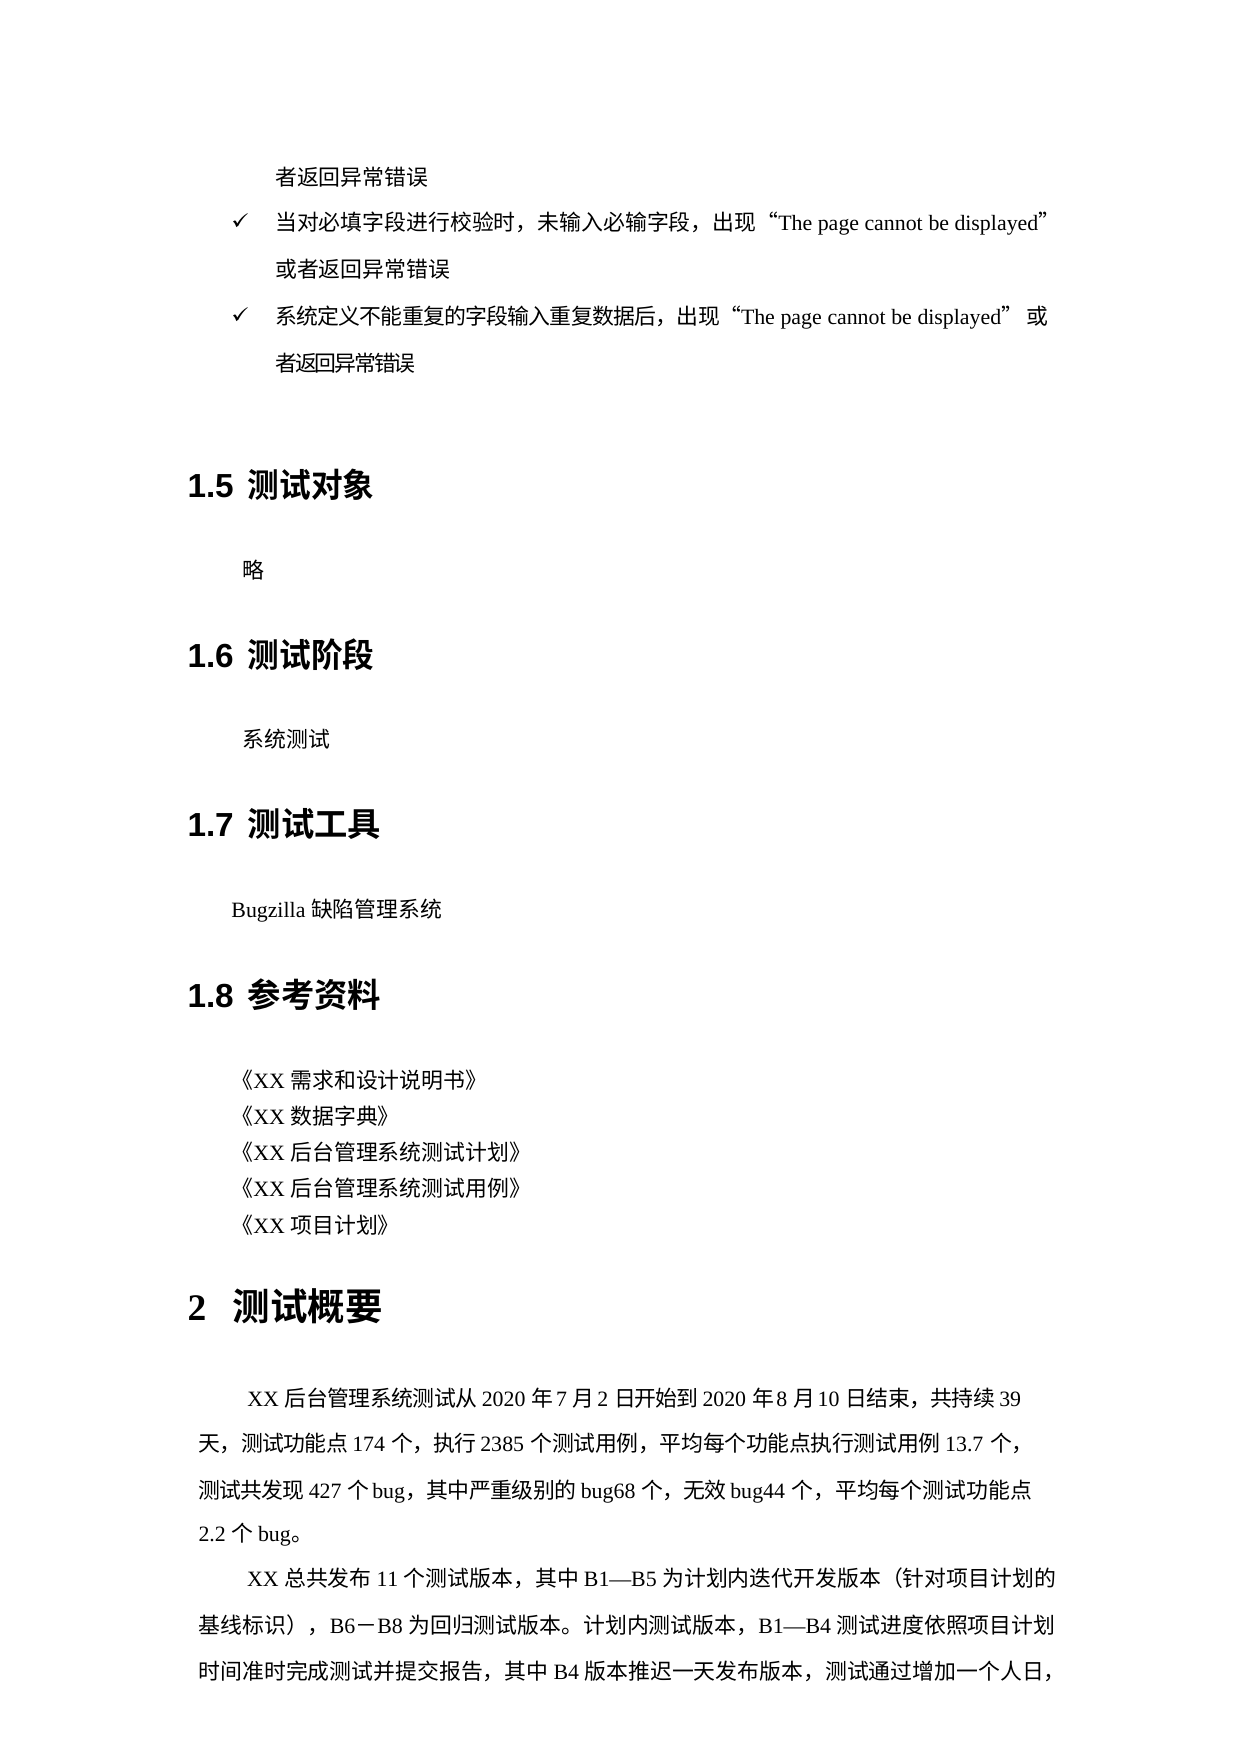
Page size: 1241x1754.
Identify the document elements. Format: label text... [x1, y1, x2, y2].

text XX 后台管理系统测试从 2020 年 7 月 2 日开始到 2020 年 8 月 10 日结束，共持续 39 [247, 1381, 1107, 1412]
list 当对必填字段进行校验时，未输入必输字段，出现“The page cannot be displayed” 或者返回异常错误 [231, 205, 1061, 284]
text 《XX 后台管理系统测试用例》 [231, 1171, 1107, 1203]
subtitle 测试阶段 [187, 628, 1107, 677]
subtitle 测试对象 [187, 459, 1107, 507]
text 《XX 项目计划》 [231, 1208, 1107, 1239]
text 系统测试 [242, 722, 1107, 754]
text 《XX 后台管理系统测试计划》 [231, 1135, 1107, 1167]
text 2.2 个 bug。 [198, 1519, 1107, 1547]
subtitle 测试概要 [187, 1277, 1107, 1331]
subtitle 参考资料 [187, 969, 1107, 1017]
text Bugzilla 缺陷管理系统 [231, 892, 1107, 923]
text 天，测试功能点 174 个，执行 2385 个测试用例，平均每个功能点执行测试用例 13.7 个， 测试共发现 427 个 bug，其中严重级别的 bug68 个，无效 bug44 个，平均每个测试功能点 [198, 1426, 1053, 1504]
text 者返回异常错误 [275, 160, 1107, 192]
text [198, 1561, 1072, 1686]
text 《XX 需求和设计说明书》 [231, 1063, 1107, 1095]
text 《XX 数据字典》 [231, 1099, 1107, 1131]
list 系统定义不能重复的字段输入重复数据后，出现“The page cannot be displayed” 或者返回异常错误 [231, 299, 1053, 377]
subtitle 测试工具 [187, 798, 1107, 846]
text 略 [242, 553, 1107, 584]
